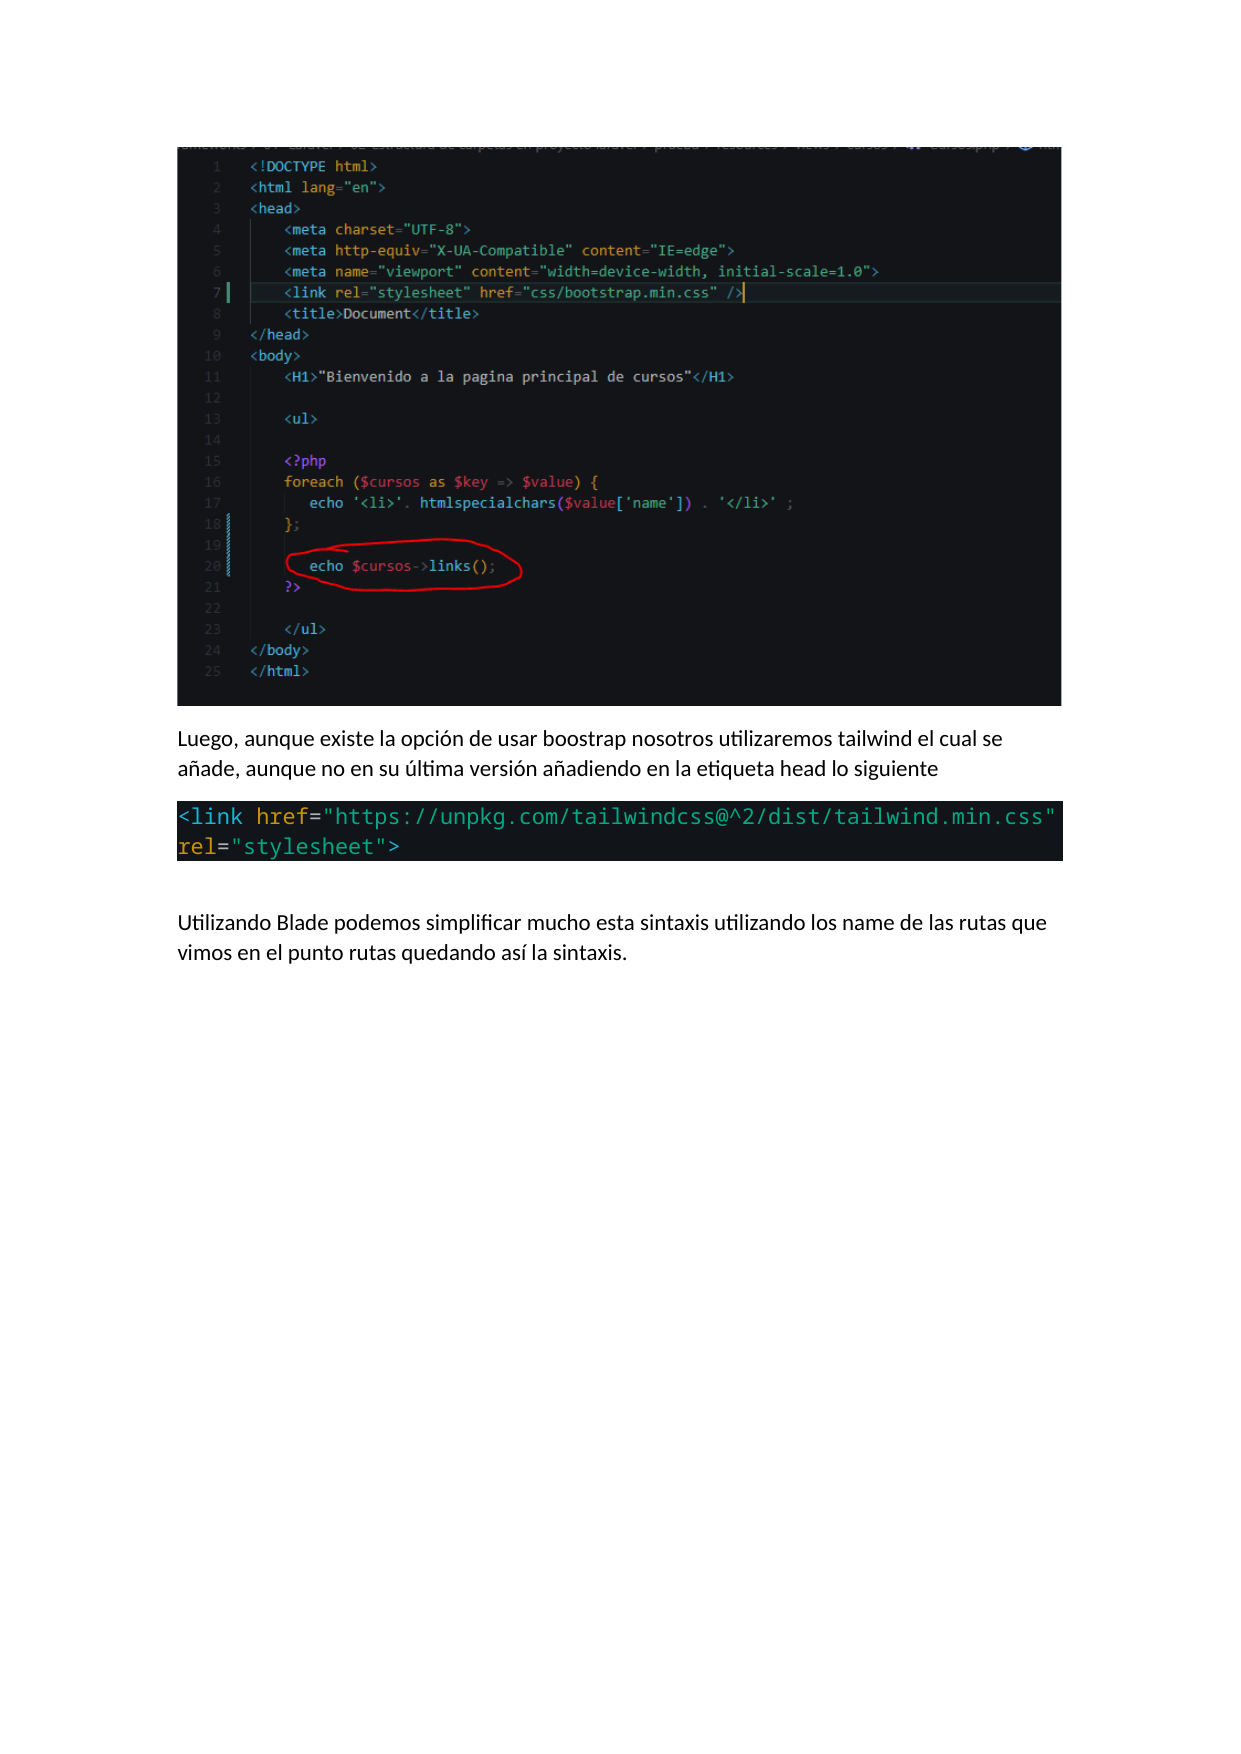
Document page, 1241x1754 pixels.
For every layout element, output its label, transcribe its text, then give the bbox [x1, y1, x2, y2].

text <link href="https://unpkg.com/tailwindcss@^2/dist/tailwind.min.css" rel="stylesheet"> [177, 801, 1063, 861]
text Utilizando Blade podemos simplificar mucho esta sintaxis utilizando los name de las rutas que vimos en el punto rutas quedando así la sintaxis. [177, 908, 1063, 966]
picture [177, 147, 1062, 706]
text Luego, aunque existe la opción de usar boostrap nosotros utilizaremos tailwind el cual se añade, aunque no en su última versión añadiendo en la etiqueta head lo siguiente [177, 724, 1063, 782]
